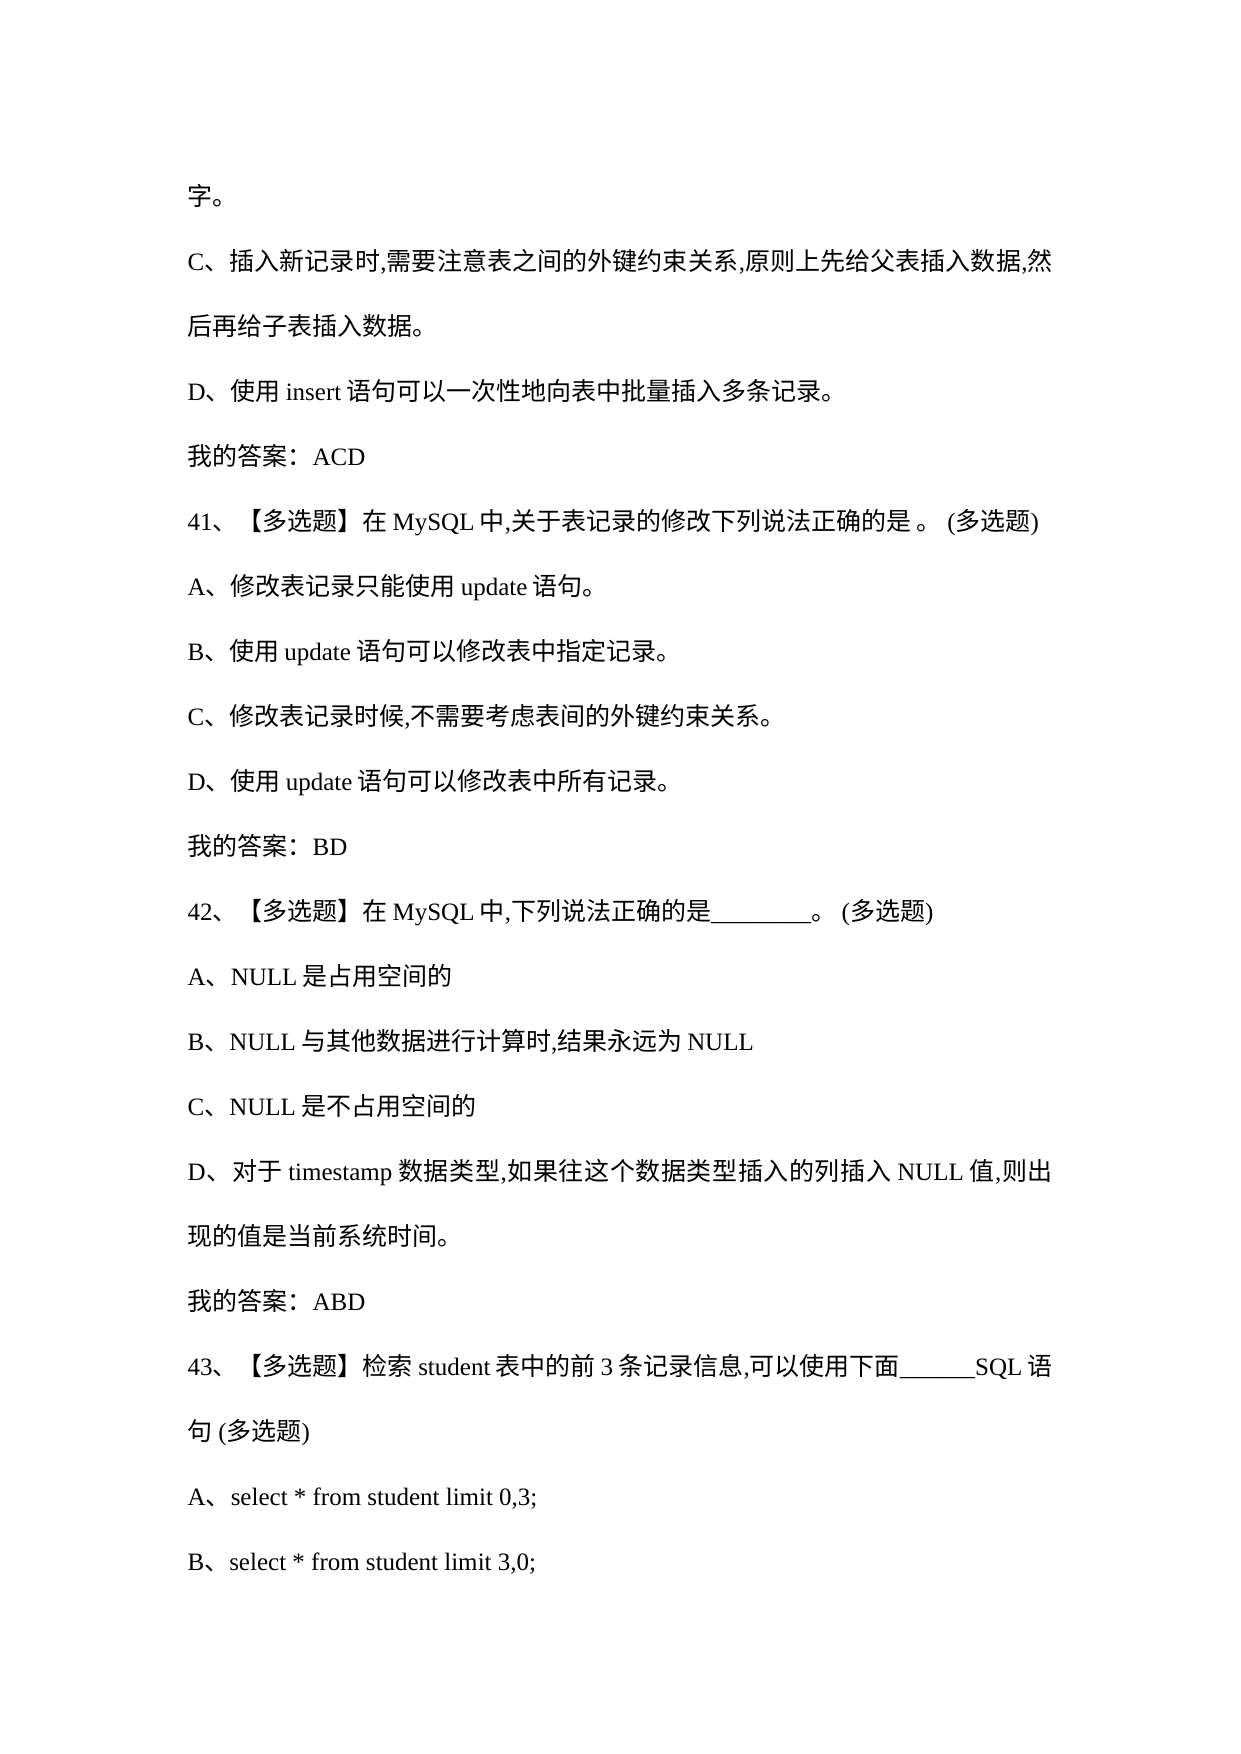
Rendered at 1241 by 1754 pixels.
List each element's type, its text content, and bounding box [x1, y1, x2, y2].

text 41、【多选题】在MySQL中,关于表记录的修改下列说法正确的是 。 (多选题) [187, 487, 1053, 552]
text 我的答案：ABD [187, 1267, 1053, 1332]
text A、NULL是占用空间的 [187, 942, 1053, 1007]
text 我的答案：BD [187, 812, 1053, 877]
text D、使用insert语句可以一次性地向表中批量插入多条记录。 [187, 357, 1053, 422]
text B、NULL与其他数据进行计算时,结果永远为NULL [187, 1007, 1053, 1072]
text 43、【多选题】检索student表中的前3条记录信息,可以使用下面______SQL语句 (多选题) [187, 1332, 1053, 1462]
text D、对于timestamp数据类型,如果往这个数据类型插入的列插入NULL值,则出现的值是当前系统时间。 [187, 1137, 1053, 1267]
text D、使用update语句可以修改表中所有记录。 [187, 747, 1053, 812]
text B、select * from student limit 3,0; [187, 1527, 1053, 1592]
text B、使用update语句可以修改表中指定记录。 [187, 617, 1053, 682]
text 我的答案：ACD [187, 422, 1053, 487]
text C、NULL是不占用空间的 [187, 1072, 1053, 1137]
text C、修改表记录时候,不需要考虑表间的外键约束关系。 [187, 682, 1053, 747]
text 42、【多选题】在MySQL中,下列说法正确的是________。 (多选题) [187, 877, 1053, 942]
text A、修改表记录只能使用update语句。 [187, 552, 1053, 617]
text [187, 162, 1053, 227]
text C、插入新记录时,需要注意表之间的外键约束关系,原则上先给父表插入数据,然后再给子表插入数据。 [187, 227, 1053, 357]
text A、select * from student limit 0,3; [187, 1462, 1053, 1527]
